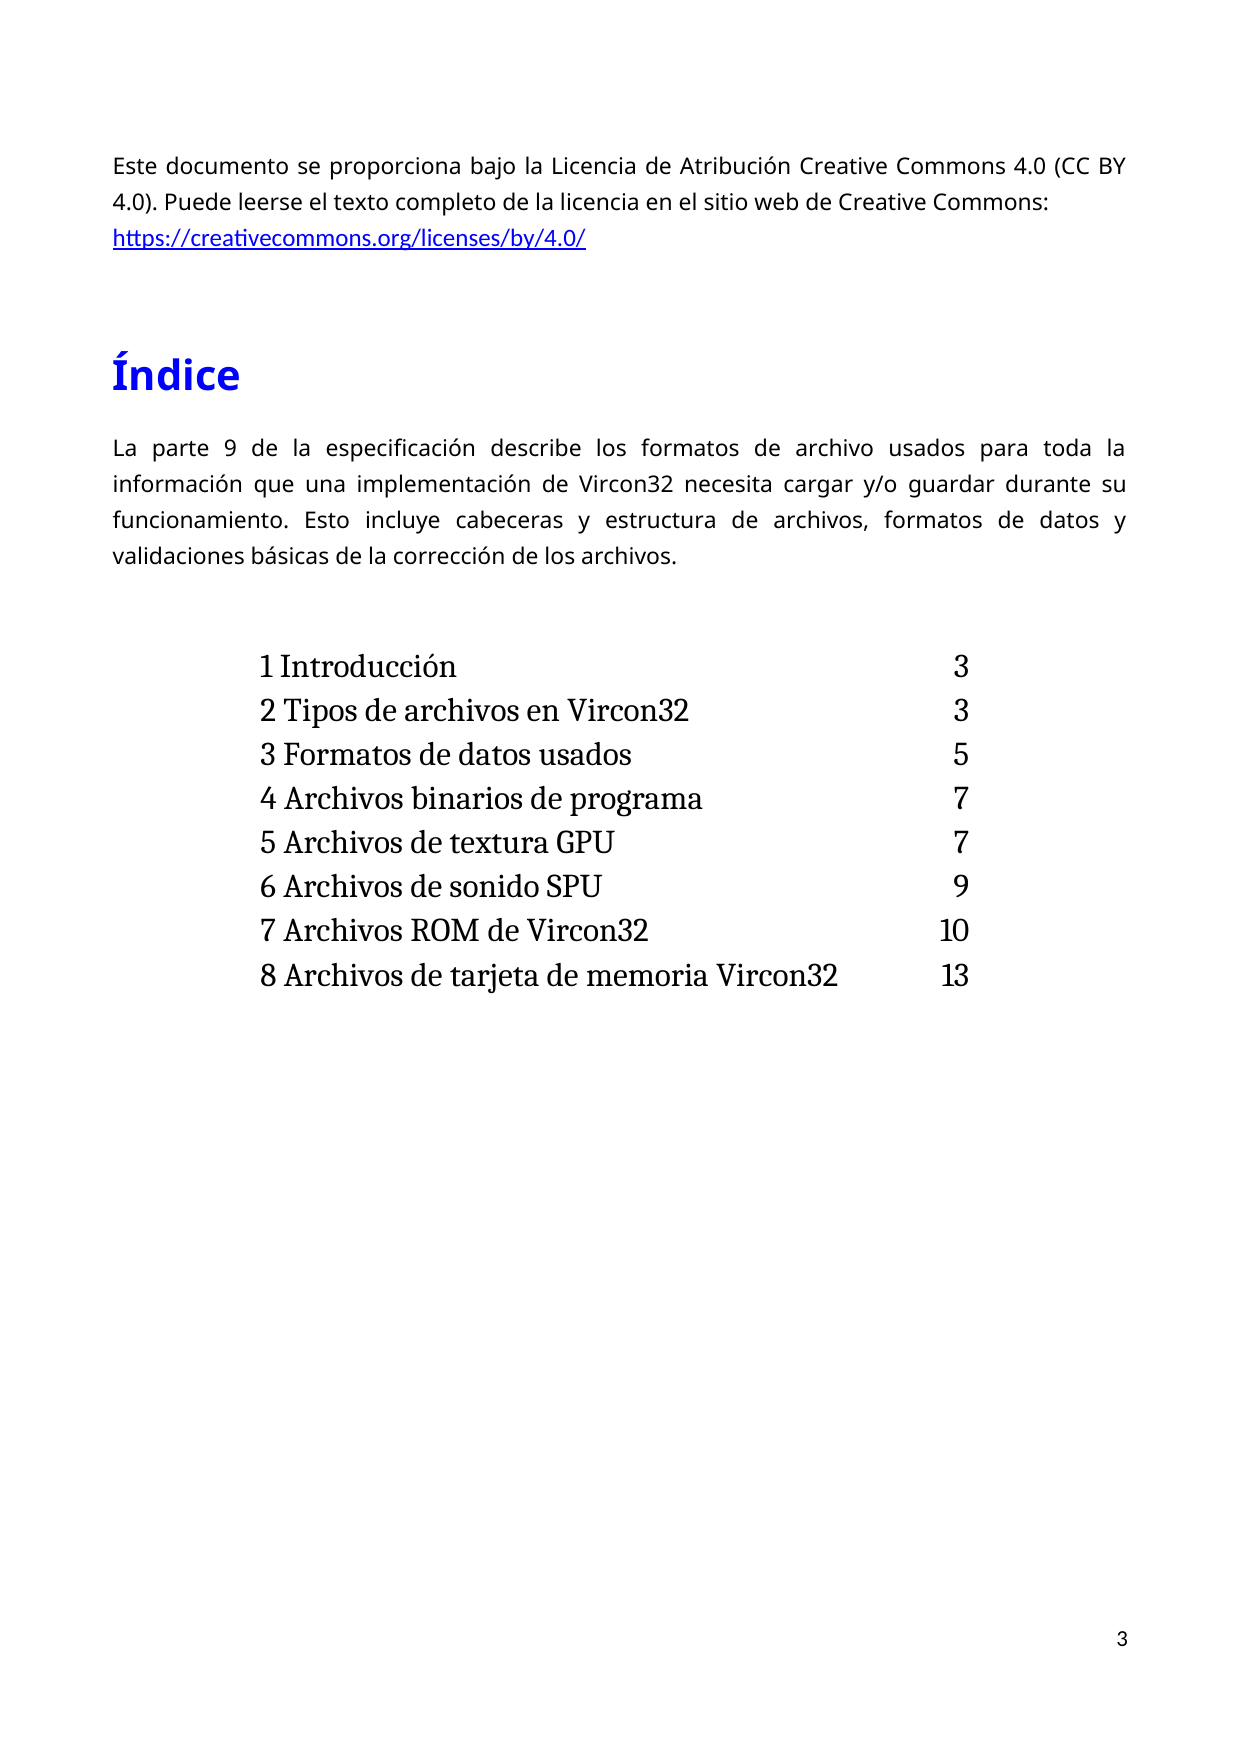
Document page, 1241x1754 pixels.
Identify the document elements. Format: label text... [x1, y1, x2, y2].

text 4 Archivos binarios de programa 7 [260, 780, 969, 818]
text Este documento se proporciona bajo la Licencia de Atribución Creative Commons 4.0 (CC BY 4.0). Puede leerse el texto completo de la licencia en el sitio web de Creative Commons: [112, 150, 1128, 217]
text 7 Archivos ROM de Vircon32 10 [260, 912, 969, 950]
text 8 Archivos de tarjeta de memoria Vircon32 13 [260, 956, 969, 994]
text La parte 9 de la especificación describe los formatos de archivo usados para toda la información que una implementación de Vircon32 necesita cargar y/o guardar durante su funcionamiento. Esto incluye cabeceras y estructura de archivos, formatos de datos y validaciones básicas de la corrección de los archivos. [112, 432, 1128, 571]
text 5 Archivos de textura GPU 7 [260, 824, 969, 862]
text Índice [112, 346, 1128, 403]
text https://creativecommons.org/licenses/by/4.0/ [112, 222, 1128, 252]
text 2 Tipos de archivos en Vircon32 3 [260, 692, 969, 730]
text 3 Formatos de datos usados 5 [260, 736, 969, 774]
text 1 Introducción 3 [260, 647, 969, 686]
text 6 Archivos de sonido SPU 9 [260, 868, 969, 906]
